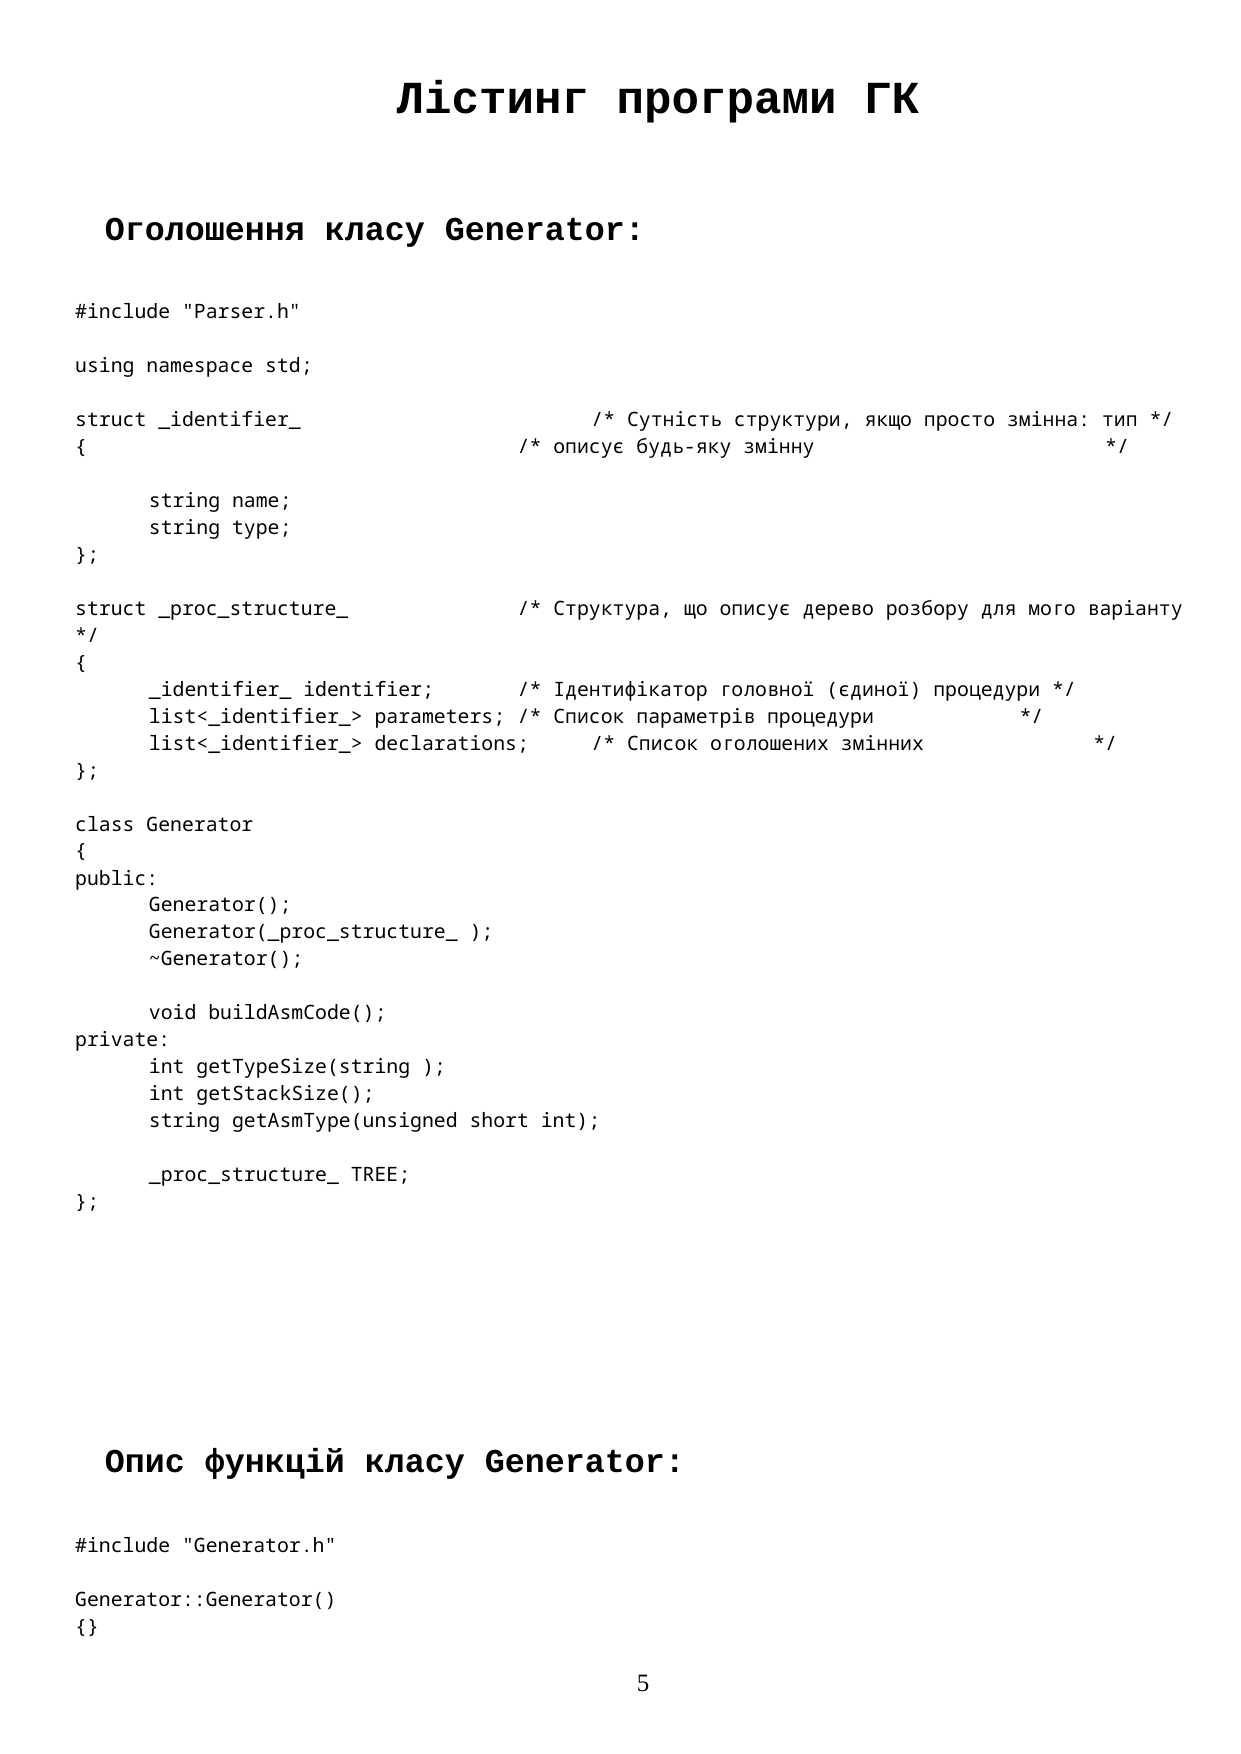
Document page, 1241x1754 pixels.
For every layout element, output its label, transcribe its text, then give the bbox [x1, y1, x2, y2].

text struct _identifier_ /* Сутність структури, якщо просто змінна: тип */ [75, 405, 1211, 432]
text int getTypeSize(string ); [75, 1053, 1211, 1079]
text list<_identifier_> parameters; /* Список параметрів процедури */ [75, 702, 1211, 729]
text _identifier_ identifier; /* Ідентифікатор головної (єдиної) процедури */ [75, 675, 1211, 702]
text class Generator [75, 810, 1211, 837]
text Generator(); [75, 891, 1211, 918]
text Generator(_proc_structure_ ); [75, 918, 1211, 945]
text string getAsmType(unsigned short int); [75, 1107, 1211, 1133]
text { /* описує будь-яку змінну */ [75, 432, 1211, 486]
text ~Generator(); [75, 945, 1211, 972]
text _proc_structure_ TREE; [75, 1161, 1211, 1187]
text }; [75, 756, 1211, 783]
text { [75, 837, 1211, 864]
list Лістинг програми ГК [75, 75, 1211, 127]
text }; [75, 540, 1211, 567]
text public: [75, 864, 1211, 891]
text list<_identifier_> declarations; /* Список оголошених змінних */ [75, 729, 1211, 756]
text {} [75, 1612, 1211, 1639]
list Оголошення класу Generator: [75, 213, 1211, 251]
text void buildAsmCode(); [75, 999, 1211, 1026]
text string name; [75, 486, 1211, 513]
text }; [75, 1187, 1211, 1214]
text private: [75, 1026, 1211, 1053]
text #include "Generator.h" [75, 1531, 1211, 1558]
text Generator::Generator() [75, 1585, 1211, 1612]
list Опис функцій класу Generator: [75, 1445, 1211, 1483]
text struct _proc_structure_ /* Структура, що описує дерево розбору для мого варіанту */ [75, 594, 1211, 648]
text string type; [75, 513, 1211, 540]
text int getStackSize(); [75, 1079, 1211, 1107]
text { [75, 648, 1211, 675]
text using namespace std; [75, 351, 1211, 378]
text #include "Parser.h" [75, 297, 1211, 324]
